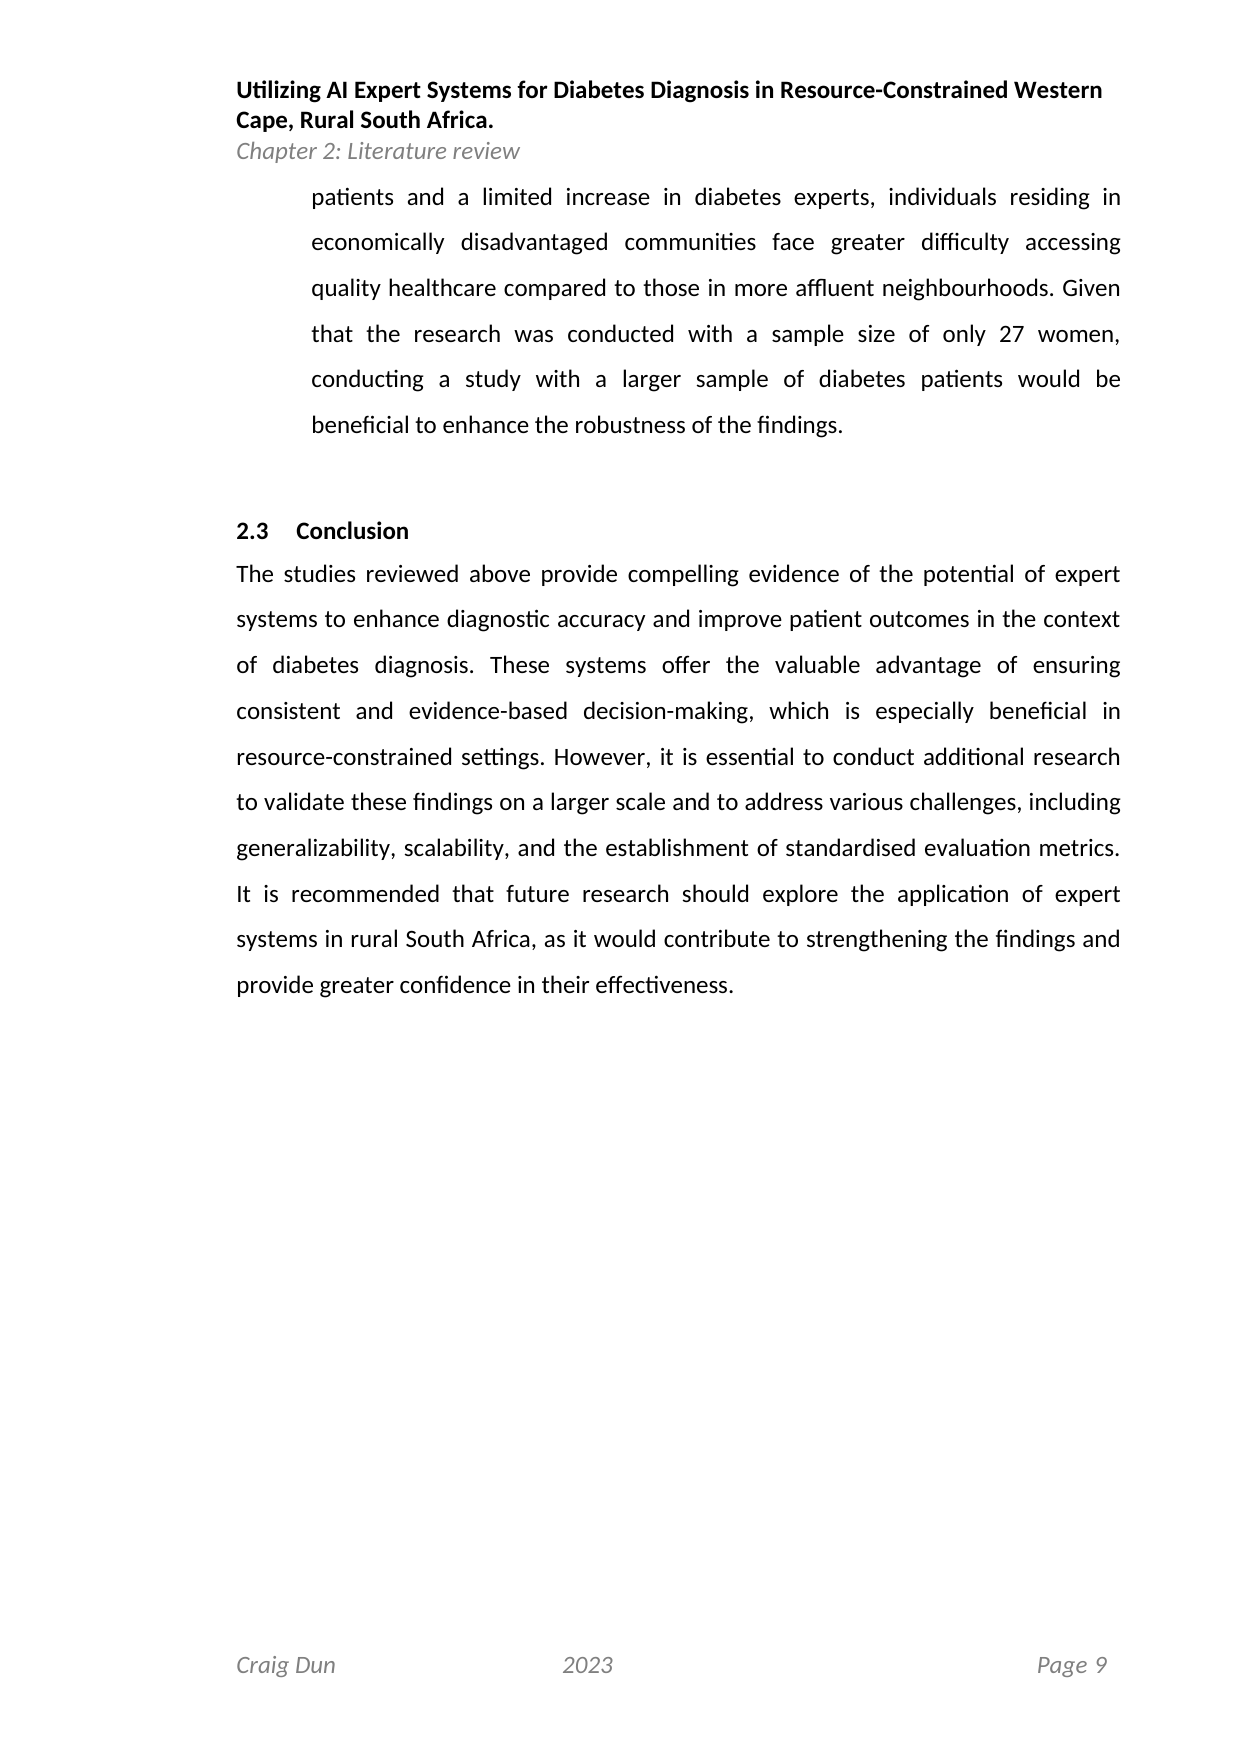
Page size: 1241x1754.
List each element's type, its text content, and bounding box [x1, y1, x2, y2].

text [311, 181, 1122, 440]
subtitle Conclusion [236, 515, 1122, 545]
text The studies reviewed above provide compelling evidence of the potential of expert systems to enhance diagnostic accuracy and improve patient outcomes in the context of diabetes diagnosis. These systems offer the valuable advantage of ensuring consistent and evidence-based decision-making, which is especially beneficial in resource-constrained settings. However, it is essential to conduct additional research to validate these findings on a larger scale and to address various challenges, including generalizability, scalability, and the establishment of standardised evaluation metrics. It is recommended that future research should explore the application of expert systems in rural South Africa, as it would contribute to strengthening the findings and provide greater confidence in their effectiveness. [236, 558, 1122, 1000]
